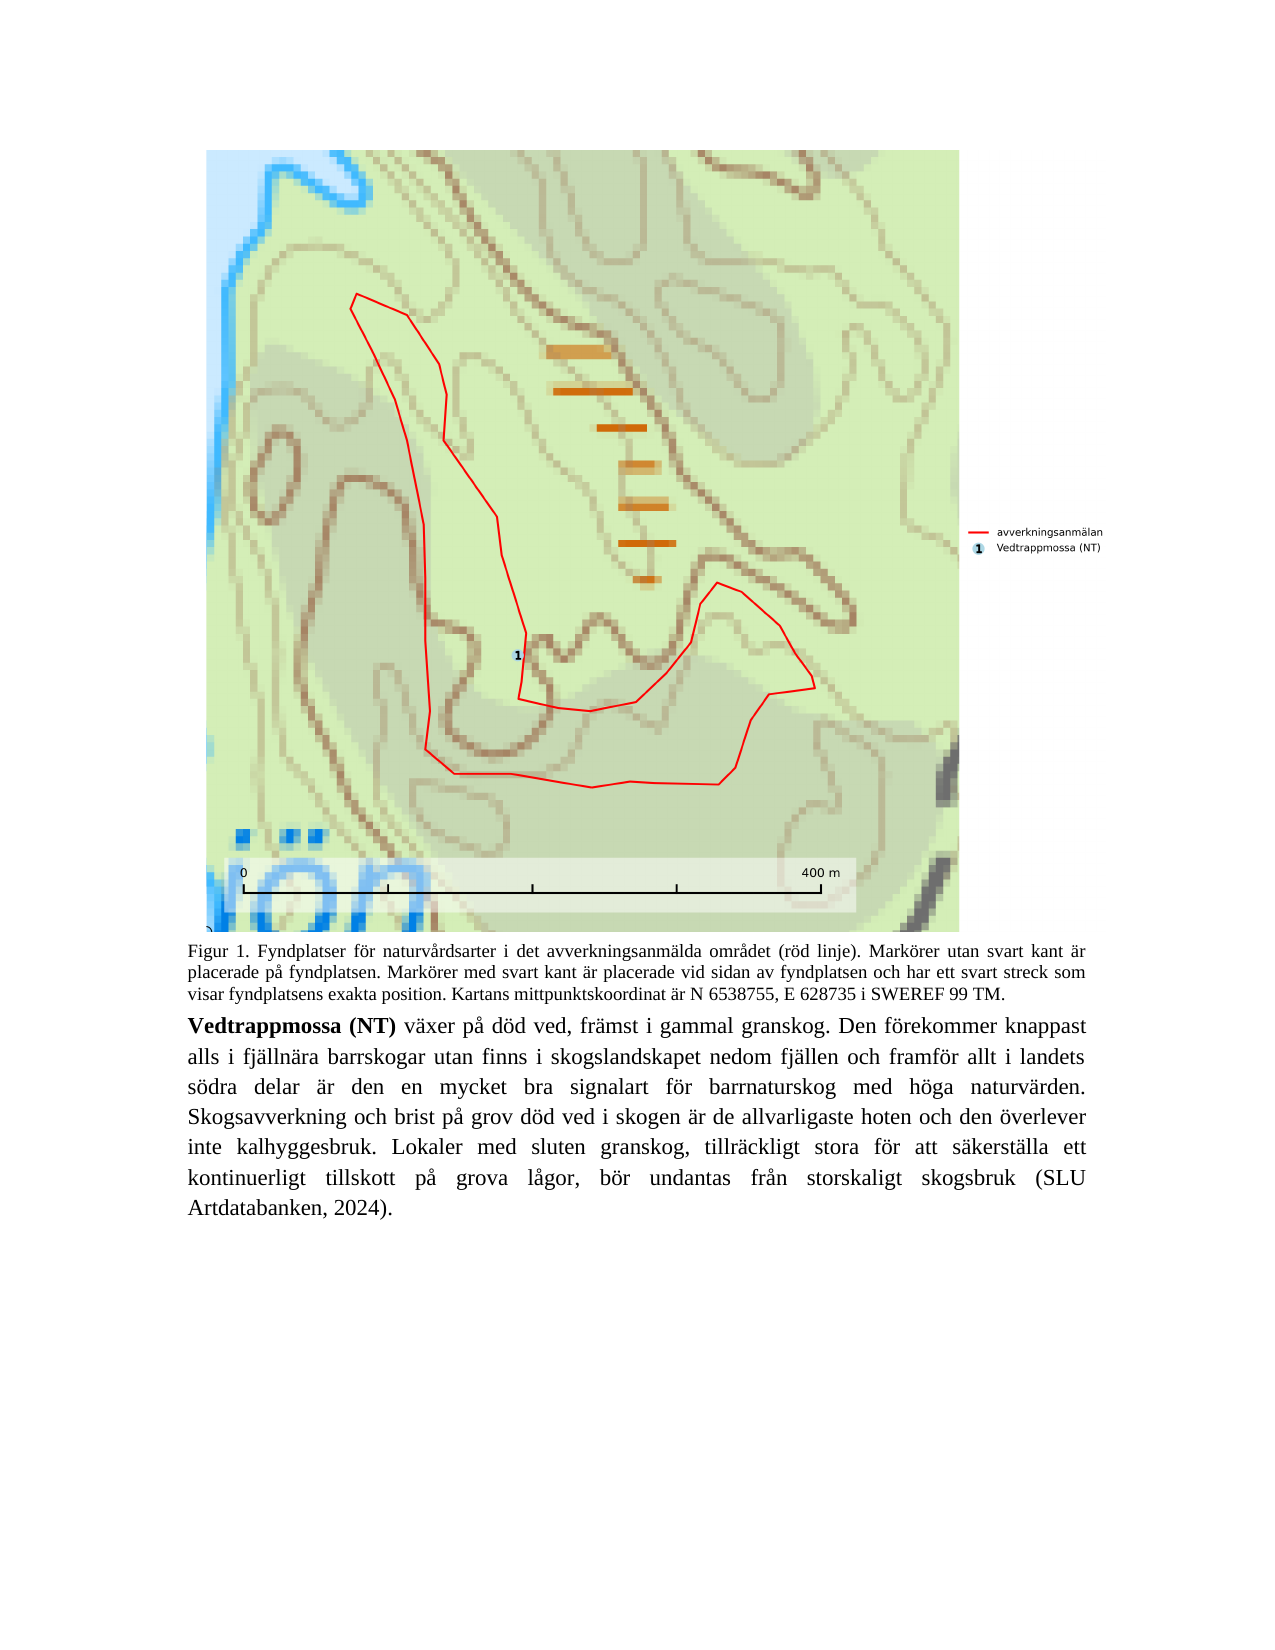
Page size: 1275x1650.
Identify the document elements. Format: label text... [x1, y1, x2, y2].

text Vedtrappmossa (NT) växer på död ved, främst i gammal granskog. Den förekommer knappast alls i fjällnära barrskogar utan finns i skogslandskapet nedom fjällen och framför allt i landets södra delar är den en mycket bra signalart för barrnaturskog med höga naturvärden. Skogsavverkning och brist på grov död ved i skogen är de allvarligaste hoten och den överlever inte kalhyggesbruk. Lokaler med sluten granskog, tillräckligt stora för att säkerställa ett kontinuerligt tillskott på grova lågor, bör undantas från storskaligt skogsbruk (SLU Artdatabanken, 2024). [187, 1012, 1087, 1220]
picture [206, 150, 1107, 932]
text Figur 1. Fyndplatser för naturvårdsarter i det avverkningsanmälda området (röd linje). Markörer utan svart kant är placerade på fyndplatsen. Markörer med svart kant är placerade vid sidan av fyndplatsen och har ett svart streck som visar fyndplatsens exakta position. Kartans mittpunktskoordinat är N 6538755, E 628735 i SWEREF 99 TM. [187, 939, 1087, 1004]
